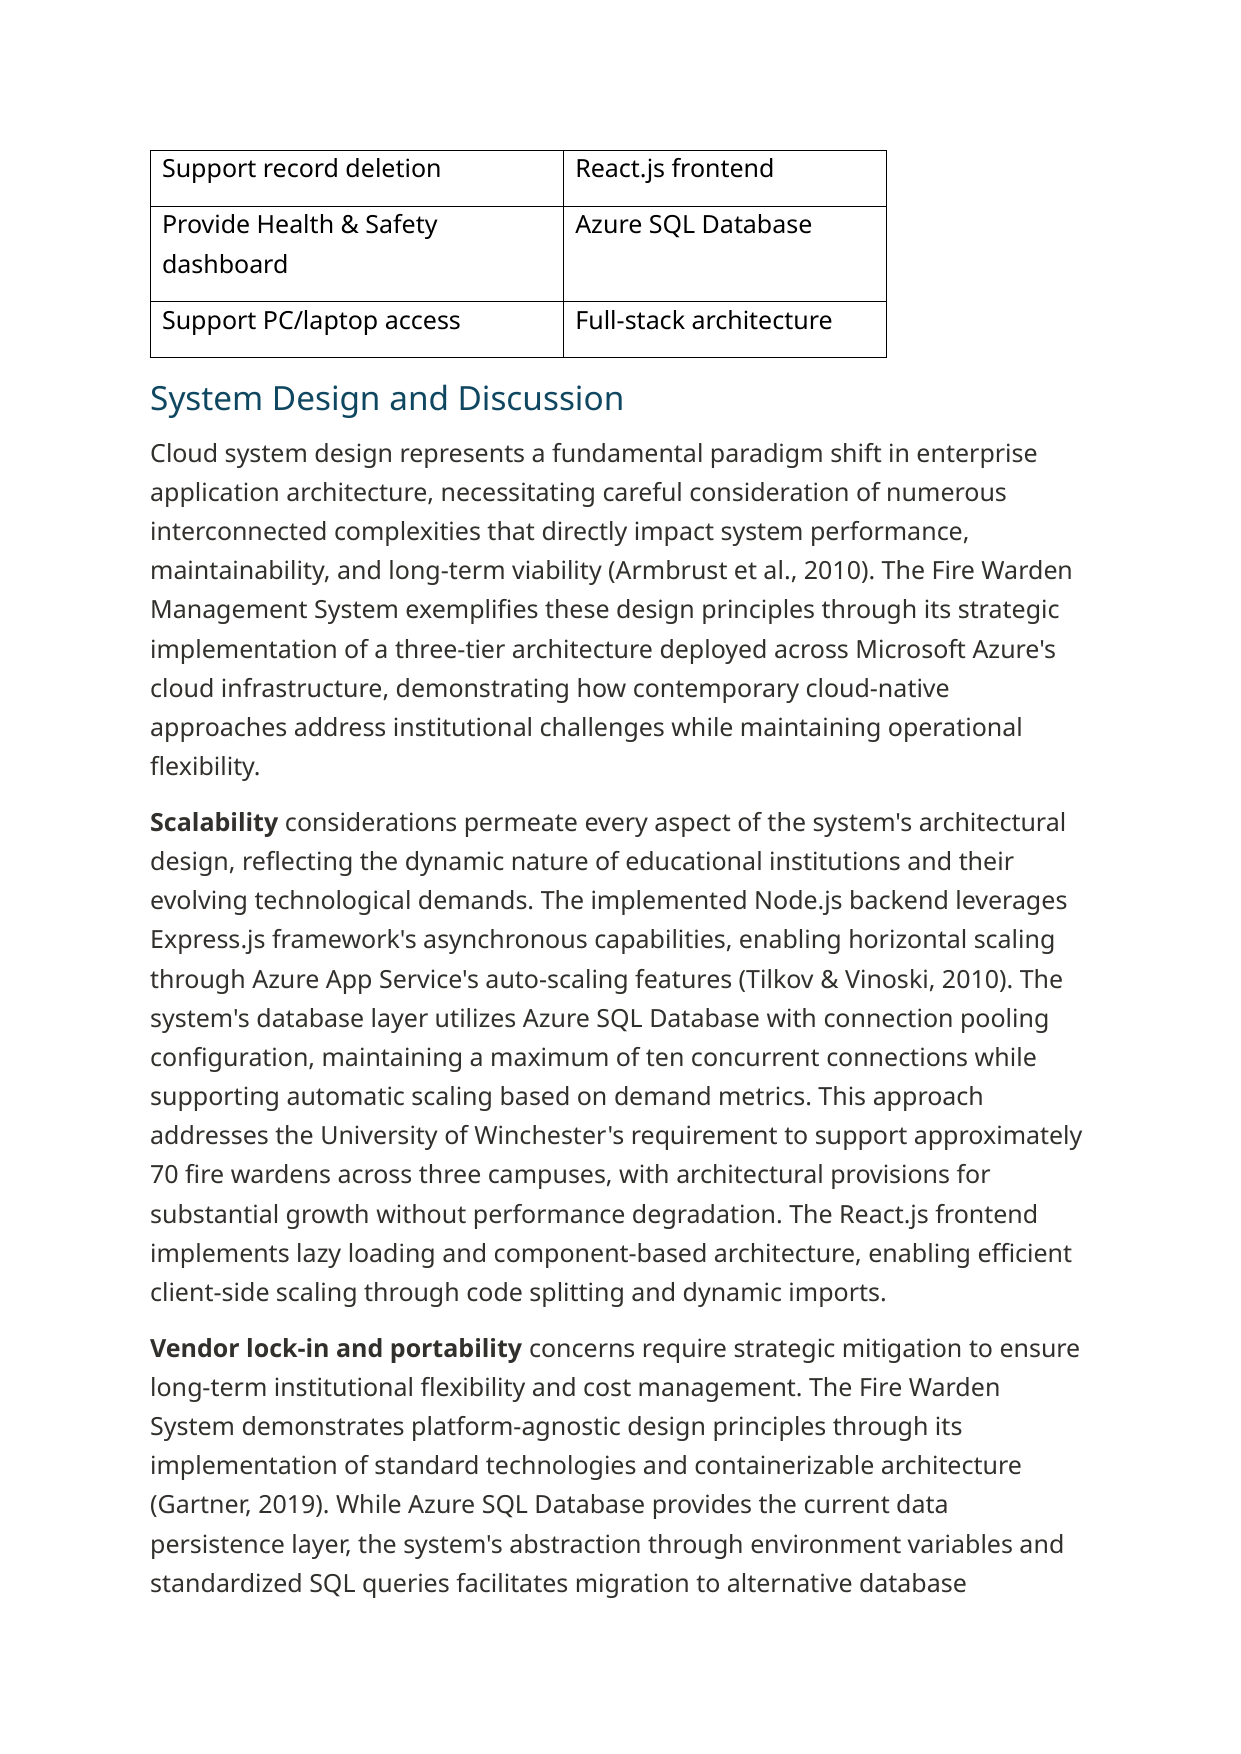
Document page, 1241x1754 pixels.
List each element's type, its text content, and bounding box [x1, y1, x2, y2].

text Scalability considerations permeate every aspect of the system's architectural design, reflecting the dynamic nature of educational institutions and their evolving technological demands. The implemented Node.js backend leverages Express.js framework's asynchronous capabilities, enabling horizontal scaling through Azure App Service's auto-scaling features (Tilkov & Vinoski, 2010). The system's database layer utilizes Azure SQL Database with connection pooling configuration, maintaining a maximum of ten concurrent connections while supporting automatic scaling based on demand metrics. This approach addresses the University of Winchester's requirement to support approximately 70 fire wardens across three campuses, with architectural provisions for substantial growth without performance degradation. The React.js frontend implements lazy loading and component-based architecture, enabling efficient client-side scaling through code splitting and dynamic imports. [150, 805, 1090, 1309]
table_cell Full-stack architecture [564, 302, 886, 357]
table_cell Support record deletion [151, 151, 563, 206]
table_cell Support PC/laptop access [151, 302, 563, 357]
subtitle System Design and Discussion [150, 375, 1090, 420]
table_cell Provide Health & Safety dashboard [151, 207, 563, 301]
table_cell React.js frontend [564, 151, 886, 206]
table_cell Azure SQL Database [564, 207, 886, 301]
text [150, 1331, 1090, 1599]
text Cloud system design represents a fundamental paradigm shift in enterprise application architecture, necessitating careful consideration of numerous interconnected complexities that directly impact system performance, maintainability, and long-term viability (Armbrust et al., 2010). The Fire Warden Management System exemplifies these design principles through its strategic implementation of a three-tier architecture deployed across Microsoft Azure's cloud infrastructure, demonstrating how contemporary cloud-native approaches address institutional challenges while maintaining operational flexibility. [150, 436, 1090, 783]
